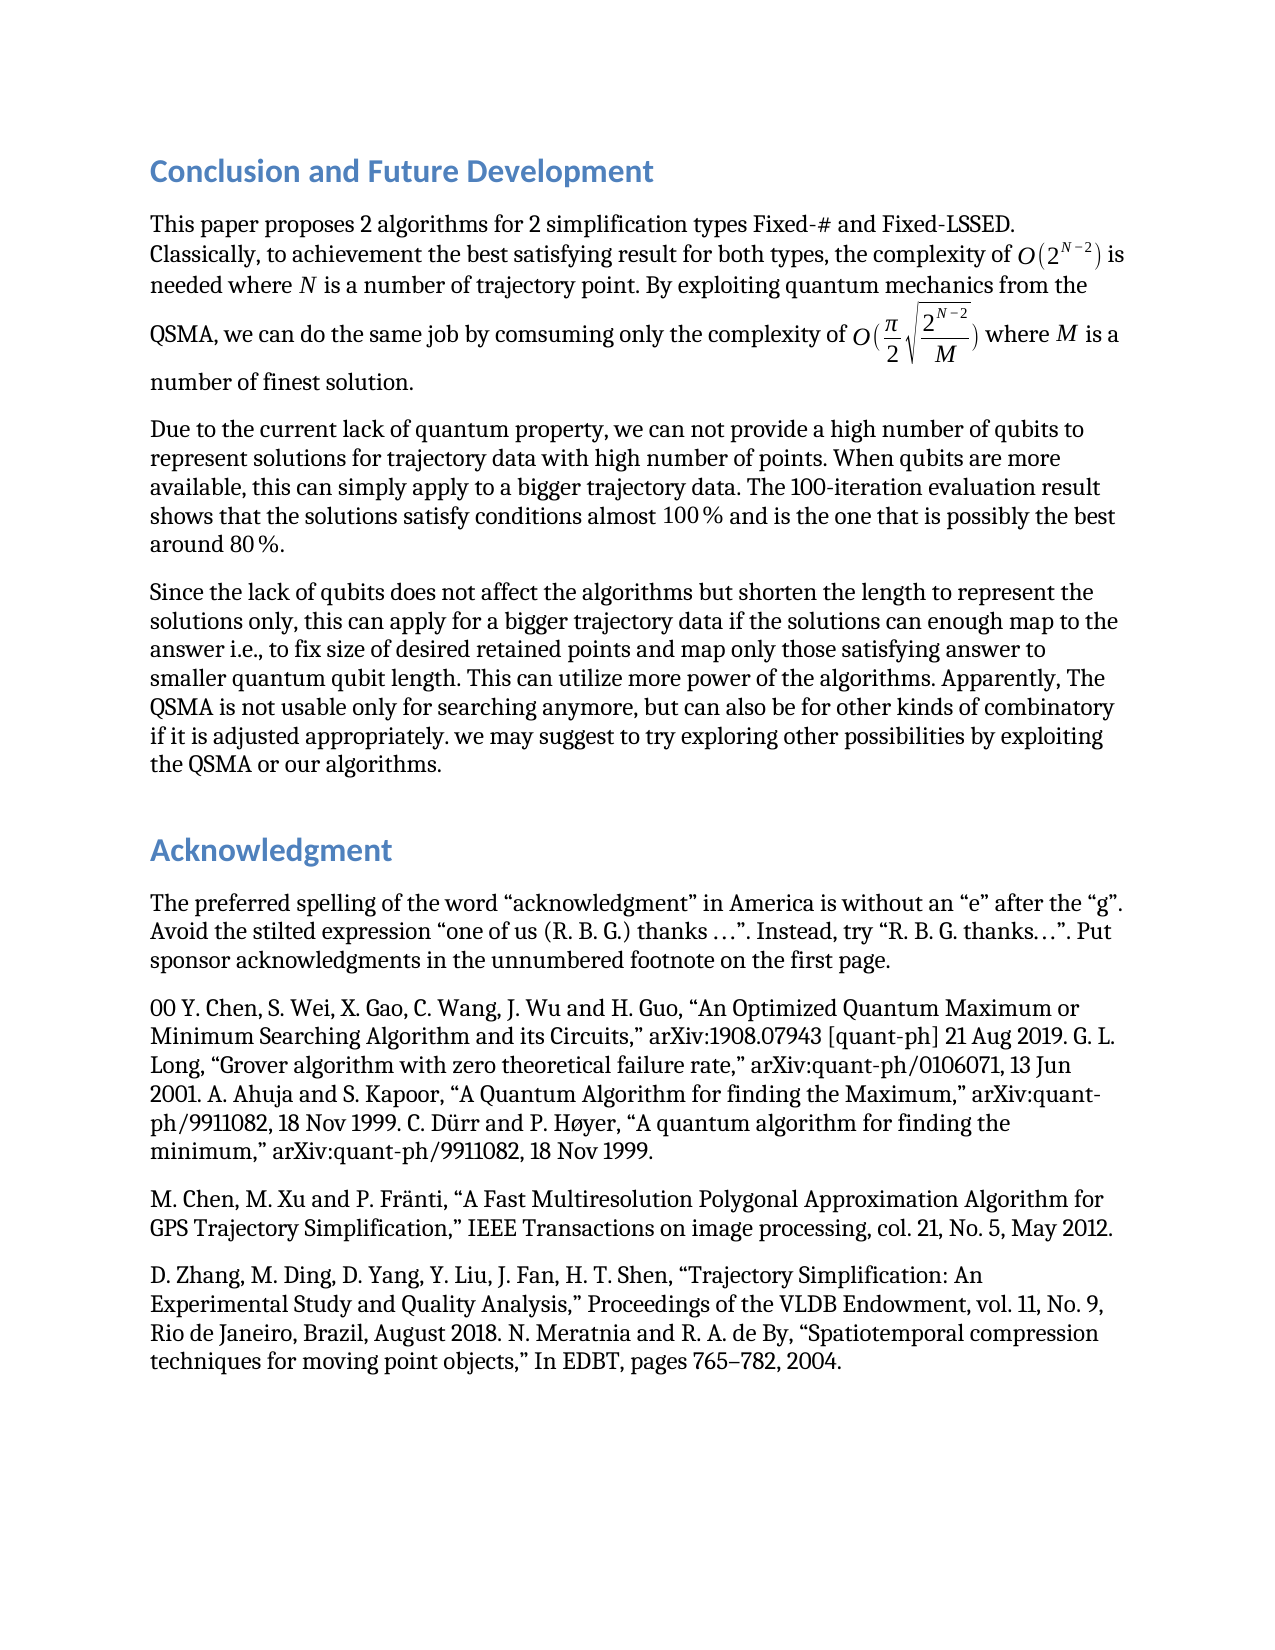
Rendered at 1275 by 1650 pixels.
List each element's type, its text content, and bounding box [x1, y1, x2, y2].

subtitle Conclusion and Future Development [150, 150, 1125, 191]
text Due to the current lack of quantum property, we can not provide a high number of qubits to represent solutions for trajectory data with high number of points. When qubits are more available, this can simply apply to a bigger trajectory data. The 100-iteration evaluation result shows that the solutions satisfy conditions almost and is the one that is possibly the best around . [150, 415, 1125, 559]
text D. Zhang, M. Ding, D. Yang, Y. Liu, J. Fan, H. T. Shen, “Trajectory Simplification: An Experimental Study and Quality Analysis,” Proceedings of the VLDB Endowment, vol. 11, No. 9, Rio de Janeiro, Brazil, August 2018. N. Meratnia and R. A. de By, “Spatiotemporal compression techniques for moving point objects,” In EDBT, pages 765–782, 2004. [150, 1261, 1125, 1376]
text The preferred spelling of the word “acknowledgment” in America is without an “e” after the “g”. Avoid the stilted expression “one of us (R. B. G.) thanks ”. Instead, try “R. B. G. thanks”. Put sponsor acknowledgments in the unnumbered footnote on the first page. [150, 888, 1125, 975]
text M. Chen, M. Xu and P. Fränti, “A Fast Multiresolution Polygonal Approximation Algorithm for GPS Trajectory Simplification,” IEEE Transactions on image processing, col. 21, No. 5, May 2012. [150, 1185, 1125, 1242]
subtitle Acknowledgment [150, 829, 1125, 870]
text Since the lack of qubits does not affect the algorithms but shorten the length to represent the solutions only, this can apply for a bigger trajectory data if the solutions can enough map to the answer i.e., to fix size of desired retained points and map only those satisfying answer to smaller quantum qubit length. This can utilize more power of the algorithms. Apparently, The QSMA is not usable only for searching anymore, but can also be for other kinds of combinatory if it is adjusted appropriately. we may suggest to try exploring other possibilities by exploiting the QSMA or our algorithms. [150, 578, 1125, 779]
text This paper proposes 2 algorithms for 2 simplification types Fixed-# and Fixed-LSSED. Classically, to achievement the best satisfying result for both types, the complexity of is needed where is a number of trajectory point. By exploiting quantum mechanics from the QSMA, we can do the same job by comsuming only the complexity of where is a number of finest solution. [150, 209, 1125, 397]
text 00 Y. Chen, S. Wei, X. Gao, C. Wang, J. Wu and H. Guo, “An Optimized Quantum Maximum or Minimum Searching Algorithm and its Circuits,” arXiv:1908.07943 [quant-ph] 21 Aug 2019. G. L. Long, “Grover algorithm with zero theoretical failure rate,” arXiv:quant-ph/0106071, 13 Jun 2001. A. Ahuja and S. Kapoor, “A Quantum Algorithm for finding the Maximum,” arXiv:quant-ph/9911082, 18 Nov 1999. C. Dürr and P. Høyer, “A quantum algorithm for finding the minimum,” arXiv:quant-ph/9911082, 18 Nov 1999. [150, 993, 1125, 1166]
